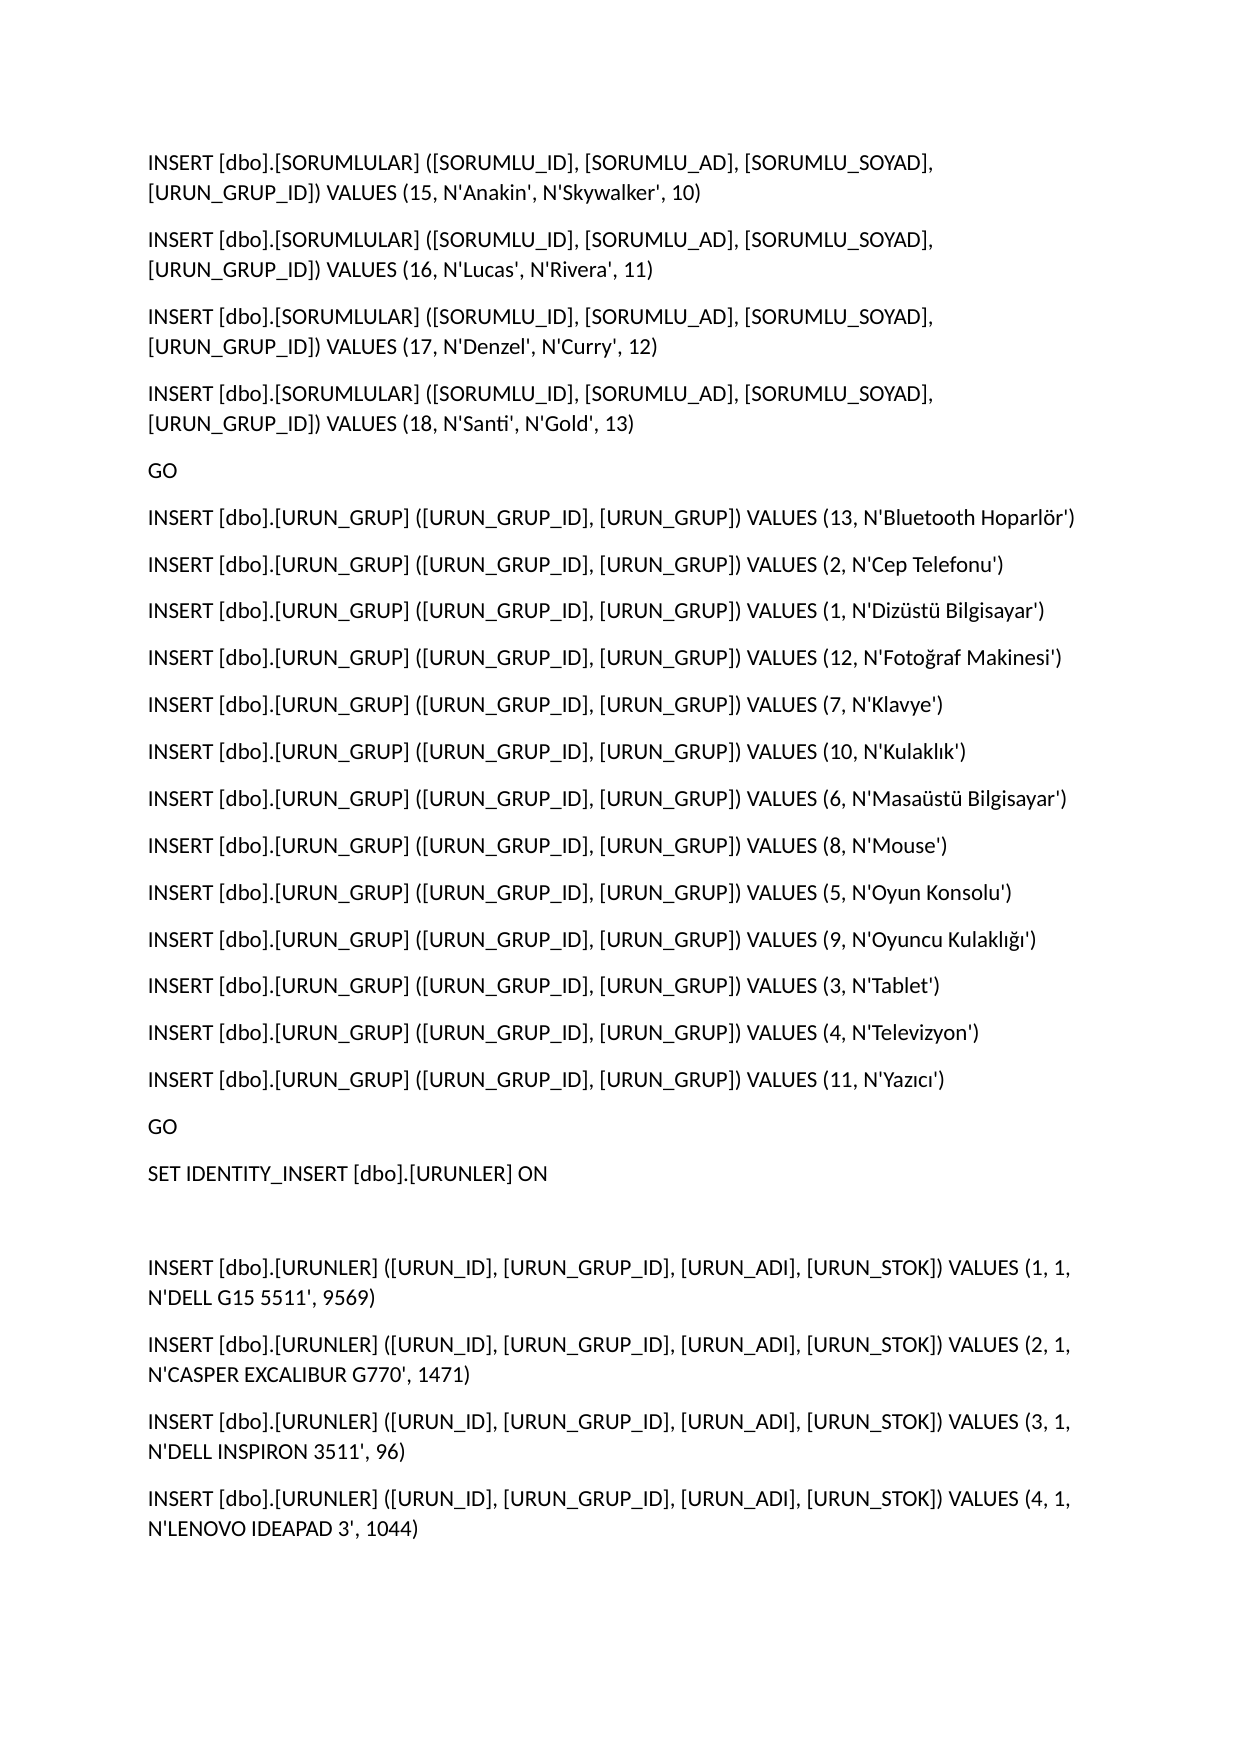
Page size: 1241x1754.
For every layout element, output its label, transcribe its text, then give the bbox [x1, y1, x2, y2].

text INSERT [dbo].[URUN_GRUP] ([URUN_GRUP_ID], [URUN_GRUP]) VALUES (12, N'Fotoğraf Makinesi') [148, 643, 1093, 671]
text INSERT [dbo].[URUN_GRUP] ([URUN_GRUP_ID], [URUN_GRUP]) VALUES (1, N'Dizüstü Bilgisayar') [148, 597, 1093, 624]
text INSERT [dbo].[SORUMLULAR] ([SORUMLU_ID], [SORUMLU_AD], [SORUMLU_SOYAD], [URUN_GRUP_ID]) VALUES (18, N'Santi', N'Gold', 13) [148, 379, 1093, 437]
text INSERT [dbo].[URUNLER] ([URUN_ID], [URUN_GRUP_ID], [URUN_ADI], [URUN_STOK]) VALUES (1, 1, N'DELL G15 5511', 9569) [148, 1253, 1093, 1311]
text INSERT [dbo].[URUN_GRUP] ([URUN_GRUP_ID], [URUN_GRUP]) VALUES (3, N'Tablet') [148, 972, 1093, 999]
text INSERT [dbo].[URUN_GRUP] ([URUN_GRUP_ID], [URUN_GRUP]) VALUES (6, N'Masaüstü Bilgisayar') [148, 784, 1093, 812]
text GO [148, 456, 1093, 484]
text GO [148, 1112, 1093, 1140]
text INSERT [dbo].[URUN_GRUP] ([URUN_GRUP_ID], [URUN_GRUP]) VALUES (5, N'Oyun Konsolu') [148, 878, 1093, 906]
text INSERT [dbo].[URUN_GRUP] ([URUN_GRUP_ID], [URUN_GRUP]) VALUES (9, N'Oyuncu Kulaklığı') [148, 925, 1093, 953]
text INSERT [dbo].[SORUMLULAR] ([SORUMLU_ID], [SORUMLU_AD], [SORUMLU_SOYAD], [URUN_GRUP_ID]) VALUES (15, N'Anakin', N'Skywalker', 10) [148, 148, 1093, 206]
text INSERT [dbo].[URUNLER] ([URUN_ID], [URUN_GRUP_ID], [URUN_ADI], [URUN_STOK]) VALUES (2, 1, N'CASPER EXCALIBUR G770', 1471) [148, 1330, 1093, 1388]
text INSERT [dbo].[URUN_GRUP] ([URUN_GRUP_ID], [URUN_GRUP]) VALUES (4, N'Televizyon') [148, 1018, 1093, 1046]
text INSERT [dbo].[URUNLER] ([URUN_ID], [URUN_GRUP_ID], [URUN_ADI], [URUN_STOK]) VALUES (3, 1, N'DELL INSPIRON 3511', 96) [148, 1407, 1093, 1465]
text INSERT [dbo].[SORUMLULAR] ([SORUMLU_ID], [SORUMLU_AD], [SORUMLU_SOYAD], [URUN_GRUP_ID]) VALUES (16, N'Lucas', N'Rivera', 11) [148, 225, 1093, 283]
text INSERT [dbo].[URUN_GRUP] ([URUN_GRUP_ID], [URUN_GRUP]) VALUES (7, N'Klavye') [148, 690, 1093, 718]
text INSERT [dbo].[URUN_GRUP] ([URUN_GRUP_ID], [URUN_GRUP]) VALUES (8, N'Mouse') [148, 831, 1093, 859]
text INSERT [dbo].[URUN_GRUP] ([URUN_GRUP_ID], [URUN_GRUP]) VALUES (13, N'Bluetooth Hoparlör') [148, 503, 1093, 531]
text INSERT [dbo].[URUN_GRUP] ([URUN_GRUP_ID], [URUN_GRUP]) VALUES (10, N'Kulaklık') [148, 737, 1093, 765]
text INSERT [dbo].[URUNLER] ([URUN_ID], [URUN_GRUP_ID], [URUN_ADI], [URUN_STOK]) VALUES (4, 1, N'LENOVO IDEAPAD 3', 1044) [148, 1484, 1093, 1542]
text INSERT [dbo].[URUN_GRUP] ([URUN_GRUP_ID], [URUN_GRUP]) VALUES (2, N'Cep Telefonu') [148, 550, 1093, 578]
text SET IDENTITY_INSERT [dbo].[URUNLER] ON [148, 1159, 1093, 1187]
text INSERT [dbo].[SORUMLULAR] ([SORUMLU_ID], [SORUMLU_AD], [SORUMLU_SOYAD], [URUN_GRUP_ID]) VALUES (17, N'Denzel', N'Curry', 12) [148, 302, 1093, 360]
text INSERT [dbo].[URUN_GRUP] ([URUN_GRUP_ID], [URUN_GRUP]) VALUES (11, N'Yazıcı') [148, 1065, 1093, 1093]
